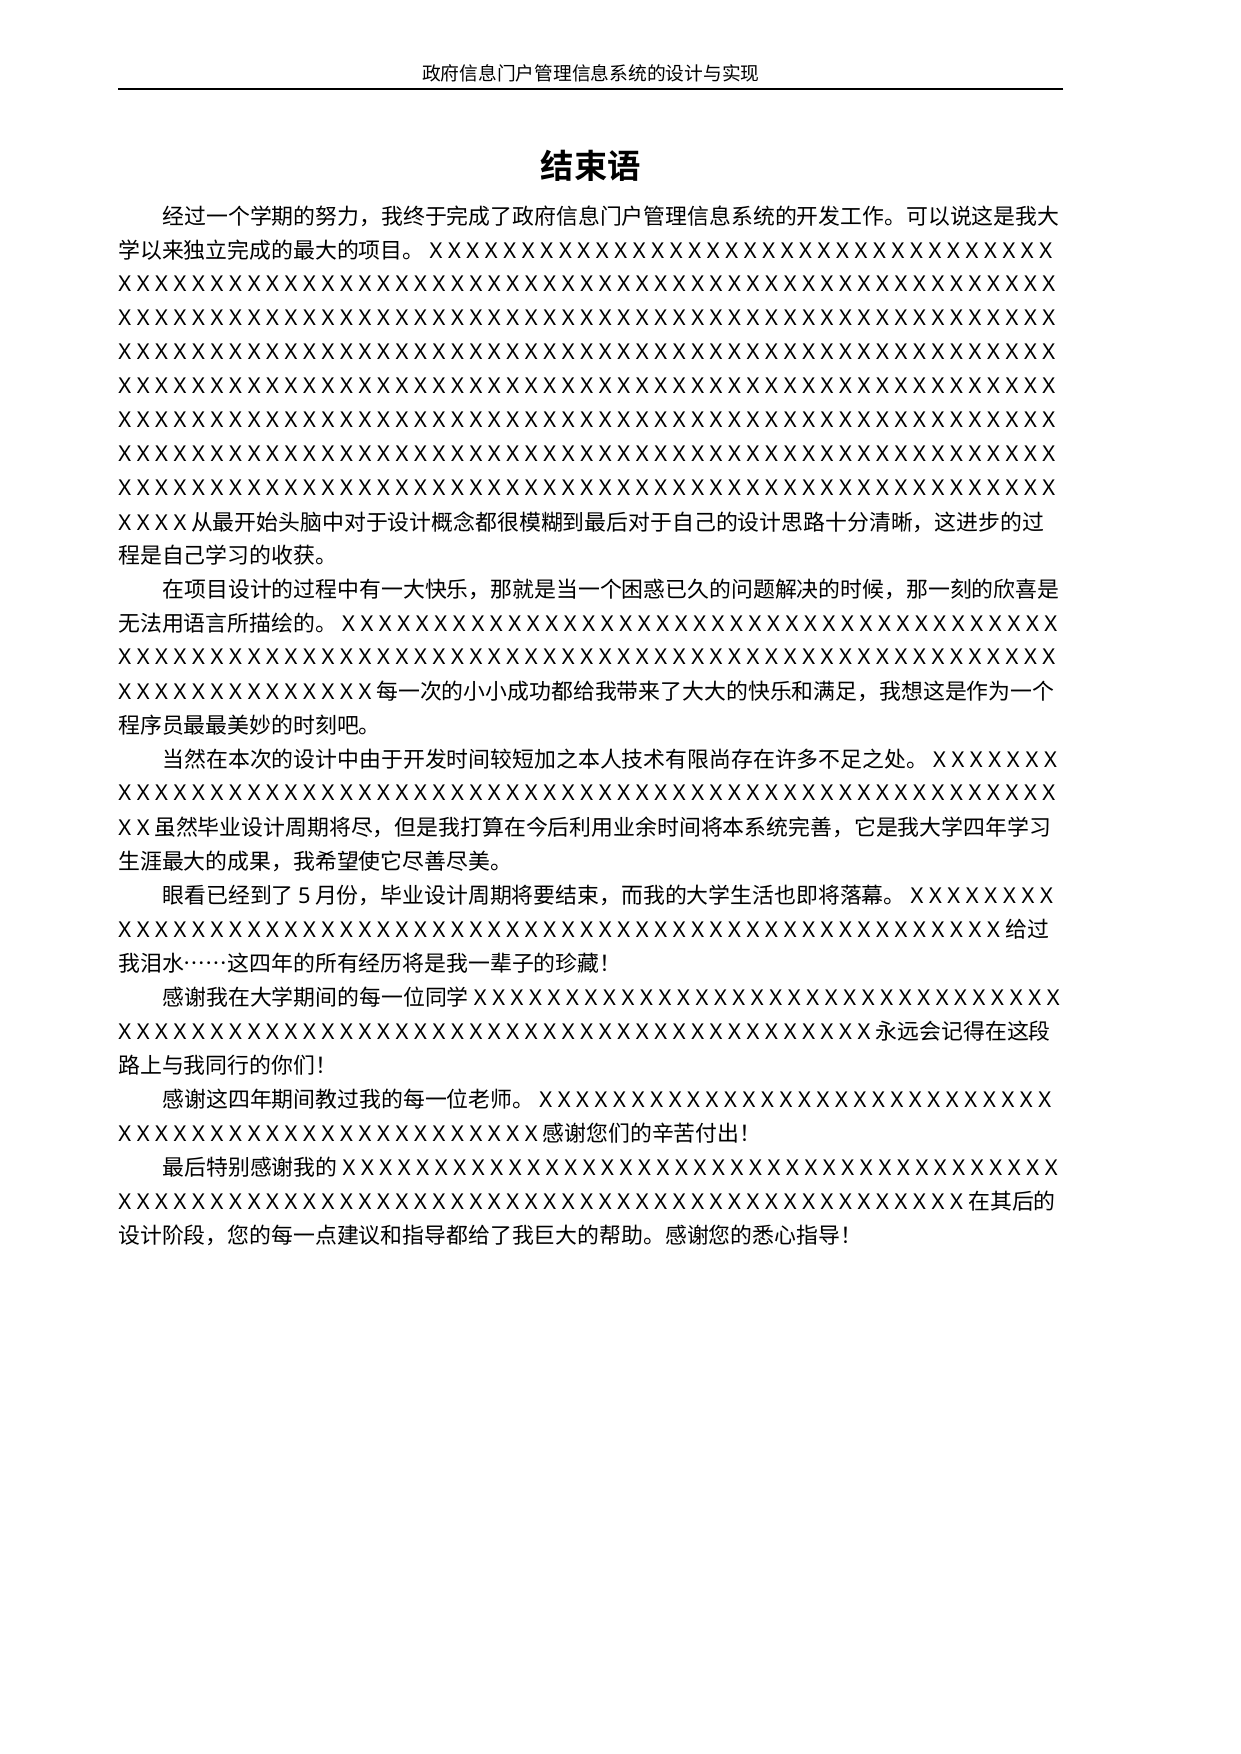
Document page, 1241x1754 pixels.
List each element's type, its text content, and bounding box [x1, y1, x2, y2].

text 最后特别感谢我的 X X X X X X X X X X X X X X X X X X X X X X X X X X X X X X X X X X X X X X X X X X X X X X X X X X X X X X X X X X X X X X X X X X X X X X X X X X X X X X X X X X X X X在其后的设计阶段，您的每一点建议和指导都给了我巨大的帮助。感谢您的悉心指导！ [118, 1149, 1063, 1251]
subtitle 结束语 [118, 130, 1063, 198]
text 经过一个学期的努力，我终于完成了政府信息门户管理信息系统的开发工作。可以说这是我大学以来独立完成的最大的项目。 X X X X X X X X X X X X X X X X X X X X X X X X X X X X X X X X X X X X X X X X X X X X X X X X X X X X X X X X X X X X X X X X X X X X X X X X X X X X X X X X X X X X X X X X X X X X X X X X X X X X X X X X X X X X X X X X X X X X X X X X X X X X X X X X X X X X X X X X X X X X X X X X X X X X X X X X X X X X X X X X X X X X X X X X X X X X X X X X X X X X X X X X X X X X X X X X X X X X X X X X X X X X X X X X X X X X X X X X X X X X X X X X X X X X X X X X X X X X X X X X X X X X X X X X X X X X X X X X X X X X X X X X X X X X X X X X X X X X X X X X X X X X X X X X X X X X X X X X X X X X X X X X X X X X X X X X X X X X X X X X X X X X X X X X X X X X X X X X X X X X X X X X X X X X X X X X X X X X X X X X X X X X X X X X X X X X X X X X X X X X X X X X X X X X X X X X X X X从最开始头脑中对于设计概念都很模糊到最后对于自己的设计思路十分清晰，这进步的过程是自己学习的收获。 [118, 198, 1063, 571]
text 眼看已经到了5月份，毕业设计周期将要结束，而我的大学生活也即将落幕。 X X X X X X X X X X X X X X X X X X X X X X X X X X X X X X X X X X X X X X X X X X X X X X X X X X X X X X X X给过我泪水……这四年的所有经历将是我一辈子的珍藏！ [118, 877, 1063, 979]
text 感谢我在大学期间的每一位同学 X X X X X X X X X X X X X X X X X X X X X X X X X X X X X X X X X X X X X X X X X X X X X X X X X X X X X X X X X X X X X X X X X X X X X X X X X永远会记得在这段路上与我同行的你们！ [118, 979, 1063, 1081]
text 当然在本次的设计中由于开发时间较短加之本人技术有限尚存在许多不足之处。 X X X X X X X X X X X X X X X X X X X X X X X X X X X X X X X X X X X X X X X X X X X X X X X X X X X X X X X X X X X X虽然毕业设计周期将尽，但是我打算在今后利用业余时间将本系统完善，它是我大学四年学习生涯最大的成果，我希望使它尽善尽美。 [118, 741, 1063, 877]
text 在项目设计的过程中有一大快乐，那就是当一个困惑已久的问题解决的时候，那一刻的欣喜是无法用语言所描绘的。 X X X X X X X X X X X X X X X X X X X X X X X X X X X X X X X X X X X X X X X X X X X X X X X X X X X X X X X X X X X X X X X X X X X X X X X X X X X X X X X X X X X X X X X X X X X X X X X X X X X X X X X X每一次的小小成功都给我带来了大大的快乐和满足，我想这是作为一个程序员最最美妙的时刻吧。 [118, 571, 1063, 741]
text 感谢这四年期间教过我的每一位老师。 X X X X X X X X X X X X X X X X X X X X X X X X X X X X X X X X X X X X X X X X X X X X X X X X X X X感谢您们的辛苦付出！ [118, 1081, 1063, 1149]
